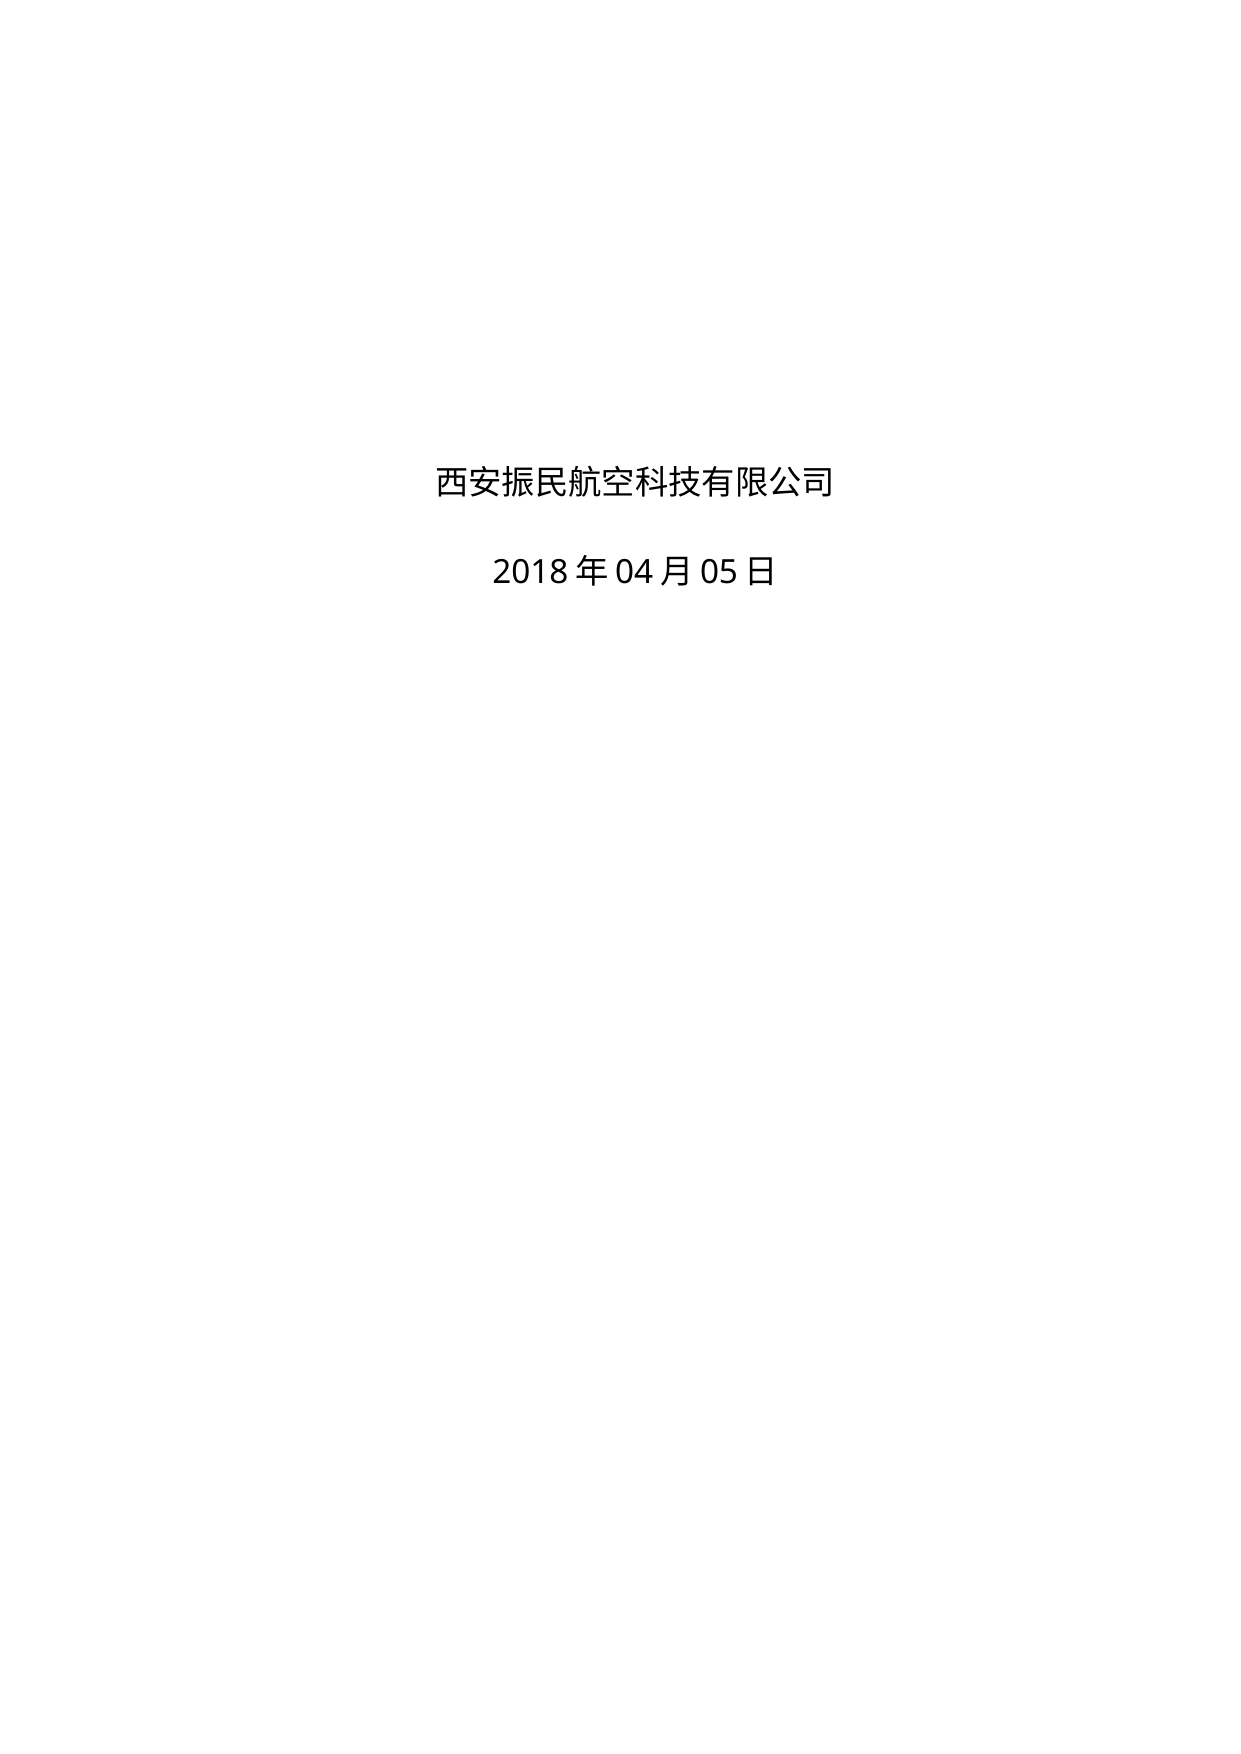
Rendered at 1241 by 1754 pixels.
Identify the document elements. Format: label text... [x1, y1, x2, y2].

text 西安振民航空科技有限公司 [148, 447, 1122, 512]
text 2018年04月05日 [148, 536, 1122, 601]
